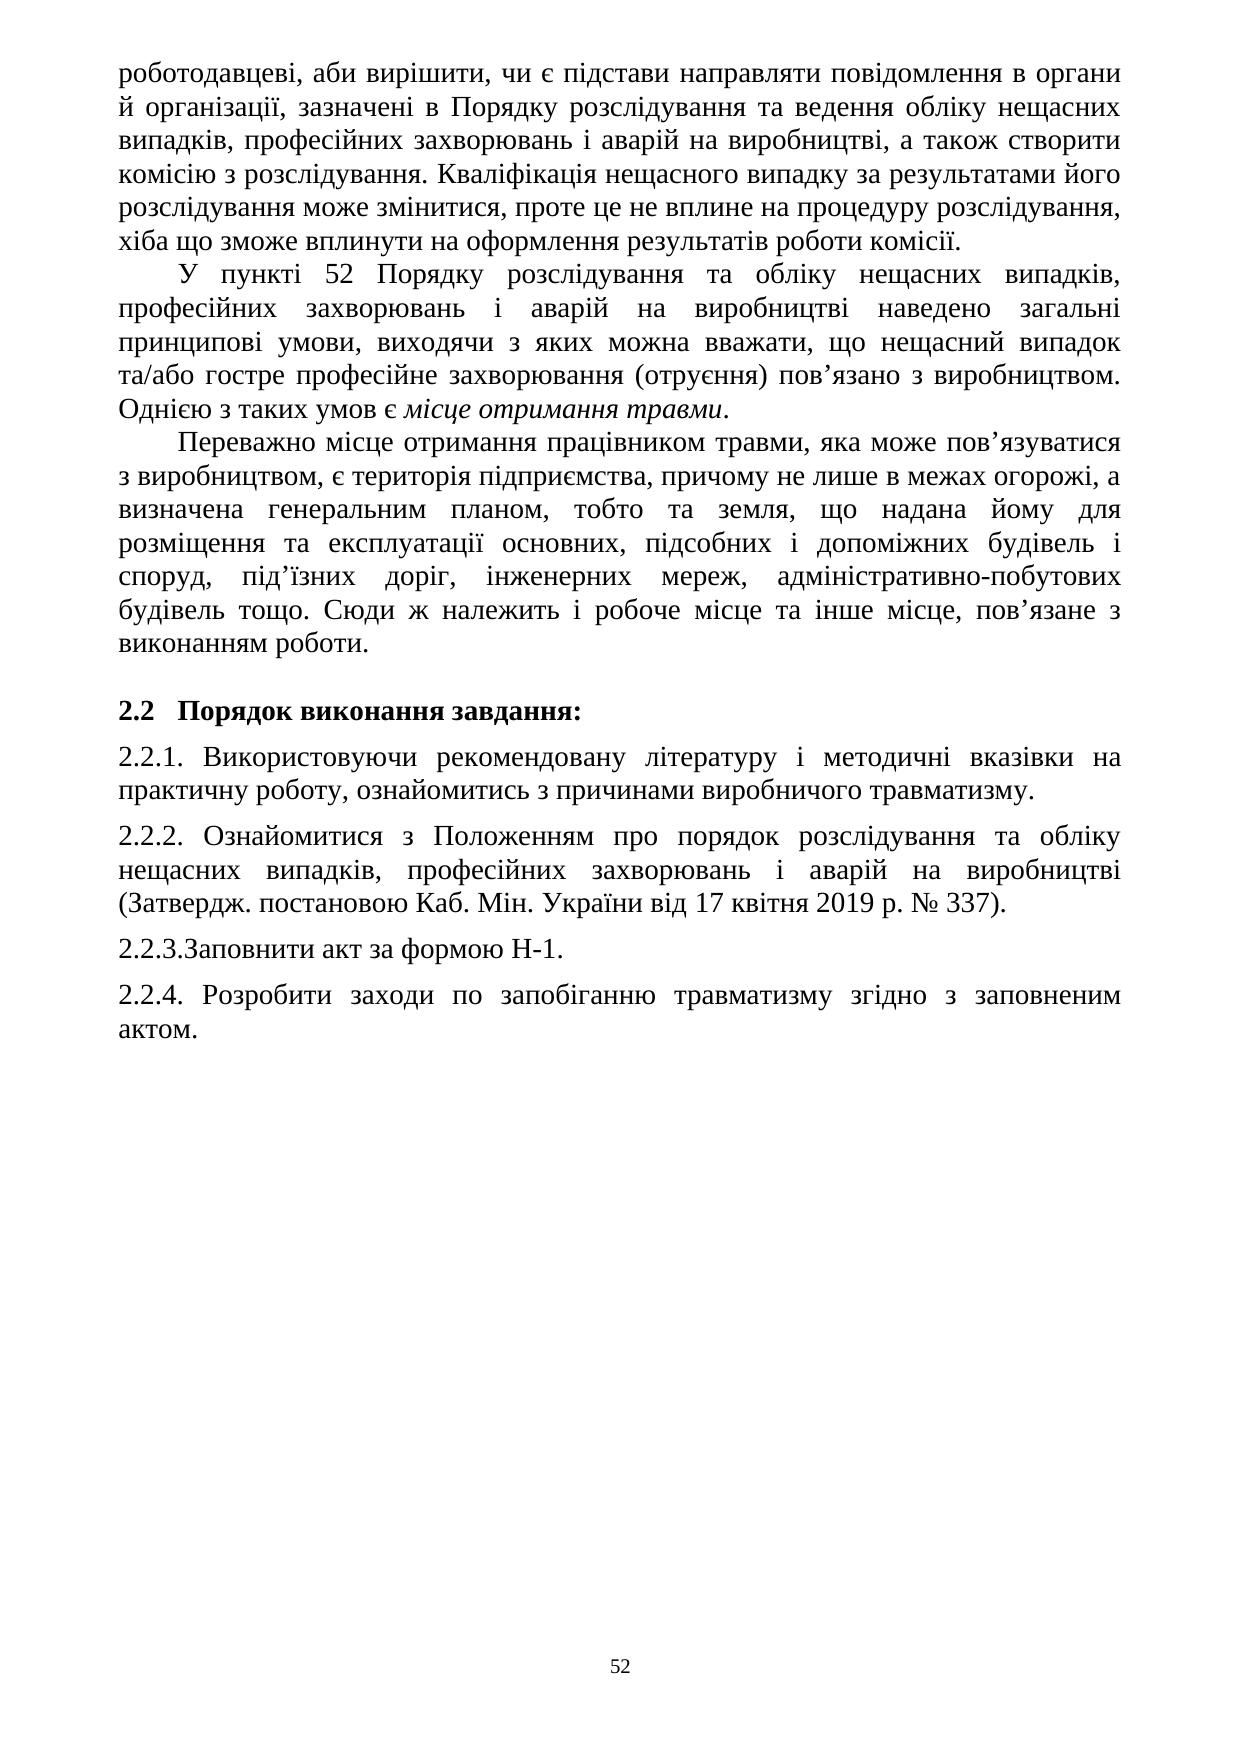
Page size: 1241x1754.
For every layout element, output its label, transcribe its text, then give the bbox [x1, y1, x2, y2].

text 2.2.1. Використовуючи рекомендовану літературу і методичні вказівки на практичну роботу, ознайомитись з причинами виробничого травматизму. [118, 739, 1122, 806]
text 2.2.3.Заповнити акт за формою Н-1. [118, 931, 1122, 965]
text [118, 55, 1122, 257]
list Порядок виконання завдання: [118, 693, 1122, 726]
text 2.2.4. Розробити заходи по запобіганню травматизму згідно з заповненим актом. [118, 977, 1122, 1044]
text У пункті 52 Порядку розслідування та обліку нещасних випадків, професійних захворювань і аварій на виробництві наведено загальні принципові умови, виходячи з яких можна вважати, що нещасний випадок та/або гостре професійне захворювання (отруєння) пов’язано з виробництвом. Однією з таких умов є місце отримання травми. [118, 257, 1122, 424]
text Переважно місце отримання працівником травми, яка може пов’язуватися з виробництвом, є територія підприємства, причому не лише в межах огорожі, а визначена генеральним планом, тобто та земля, що надана йому для розміщення та експлуатації основних, підсобних і допоміжних будівель і споруд, під’їзних доріг, інженерних мереж, адміністративно-побутових будівель тощо. Сюди ж належить і робоче місце та інше місце, пов’язане з виконанням роботи. [118, 424, 1122, 659]
text 2.2.2. Ознайомитися з Положенням про порядок розслідування та обліку нещасних випадків, професійних захворювань і аварій на виробництві (Затвердж. постановою Каб. Мін. України від 17 квітня 2019 р. № 337). [118, 818, 1122, 919]
